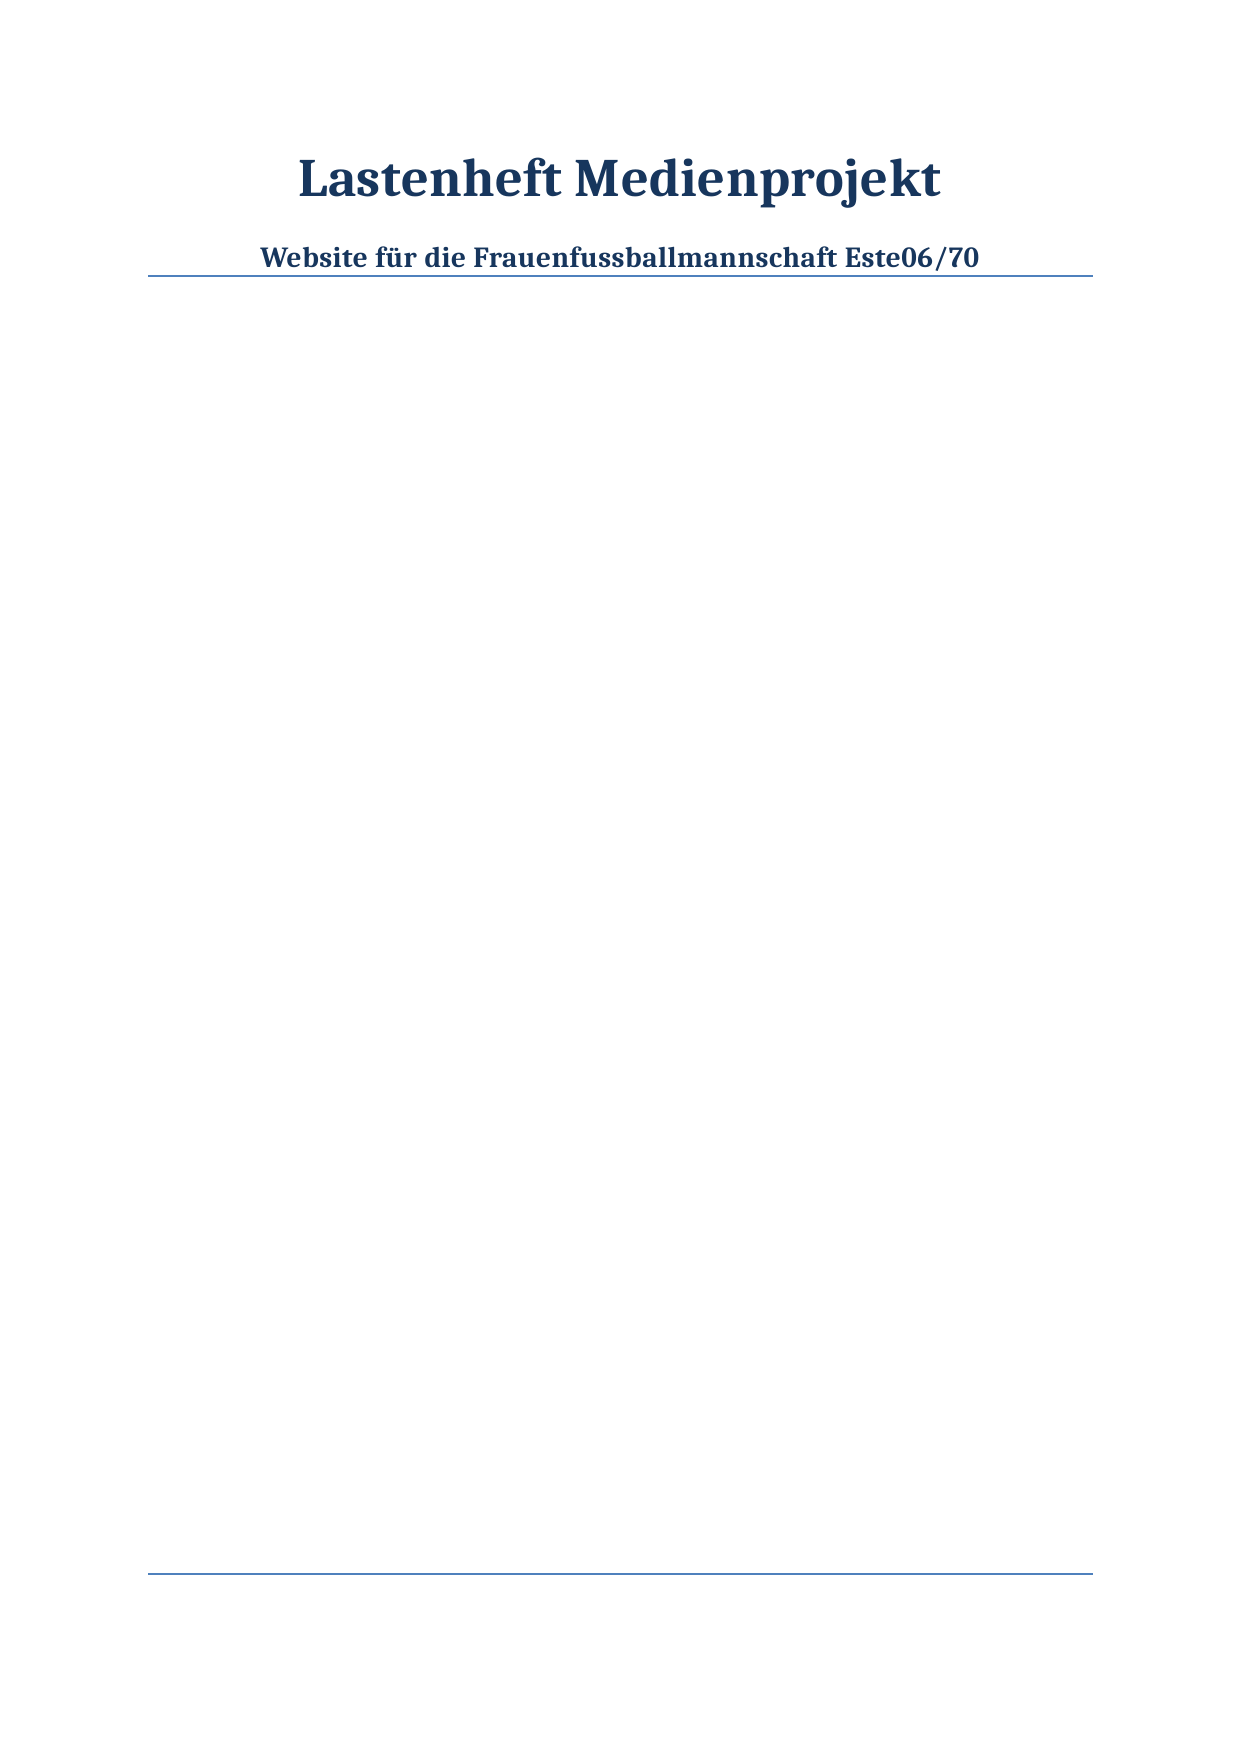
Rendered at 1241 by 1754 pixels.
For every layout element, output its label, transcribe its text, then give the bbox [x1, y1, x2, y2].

text Lastenheft Medienprojekt [148, 148, 1093, 210]
text Website für die Frauenfussballmannschaft Este06/70 [148, 241, 1093, 275]
